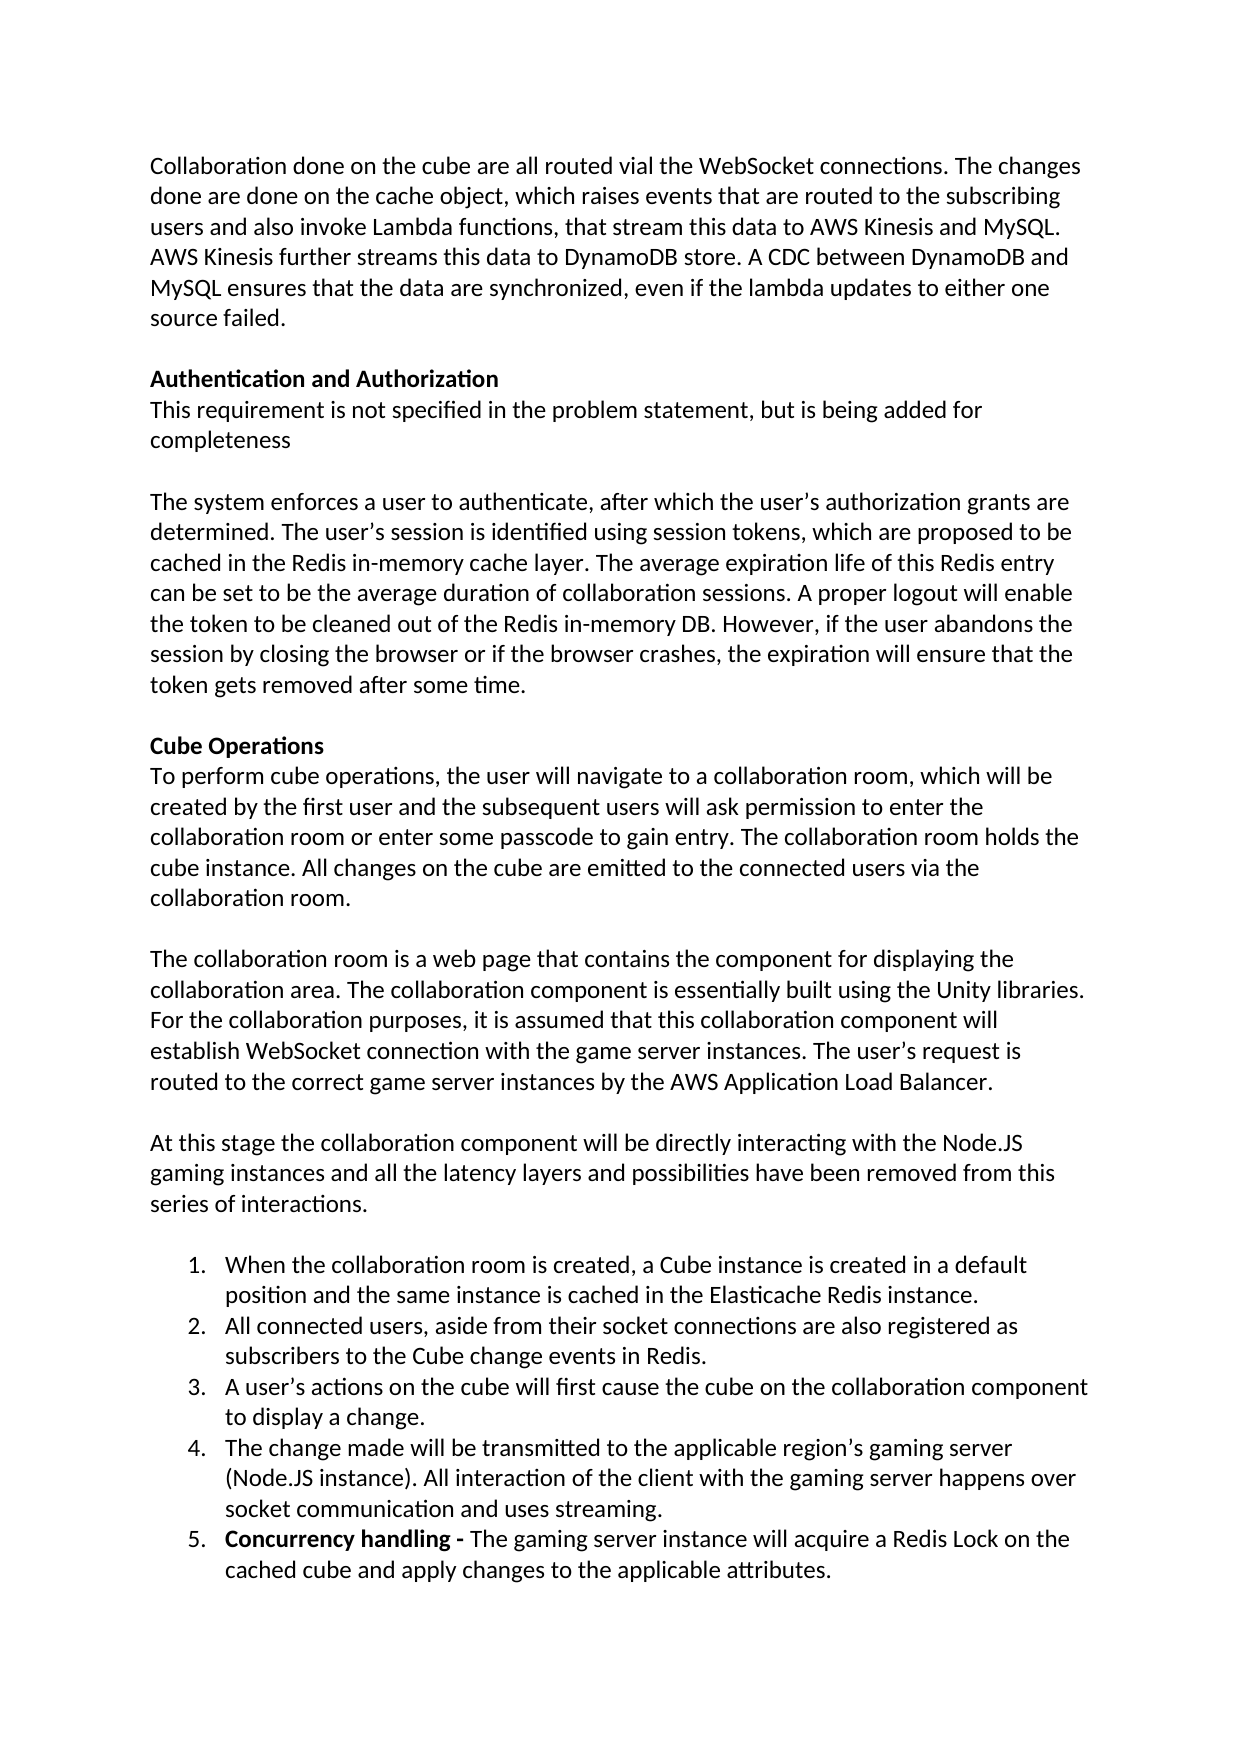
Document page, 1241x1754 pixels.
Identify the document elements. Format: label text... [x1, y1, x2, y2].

text The system enforces a user to authenticate, after which the user’s authorization grants are determined. The user’s session is identified using session tokens, which are proposed to be cached in the Redis in-memory cache layer. The average expiration life of this Redis entry can be set to be the average duration of collaboration sessions. A proper logout will enable the token to be cleaned out of the Redis in-memory DB. However, if the user abandons the session by closing the browser or if the browser crashes, the expiration will ensure that the token gets removed after some time. [150, 486, 1090, 699]
text This requirement is not specified in the problem statement, but is being added for completeness [150, 394, 1090, 455]
list When the collaboration room is created, a Cube instance is created in a default position and the same instance is cached in the Elasticache Redis instance. [187, 1249, 1090, 1310]
text Collaboration done on the cube are all routed vial the WebSocket connections. The changes done are done on the cache object, which raises events that are routed to the subscribing users and also invoke Lambda functions, that stream this data to AWS Kinesis and MySQL. AWS Kinesis further streams this data to DynamoDB store. A CDC between DynamoDB and MySQL ensures that the data are synchronized, even if the lambda updates to either one source failed. [150, 150, 1090, 333]
list Concurrency handling - The gaming server instance will acquire a Redis Lock on the cached cube and apply changes to the applicable attributes. [187, 1523, 1090, 1584]
text Authentication and Authorization [150, 364, 1090, 394]
text To perform cube operations, the user will navigate to a collaboration room, which will be created by the first user and the subsequent users will ask permission to enter the collaboration room or enter some passcode to gain entry. The collaboration room holds the cube instance. All changes on the cube are emitted to the connected users via the collaboration room. [150, 760, 1090, 913]
text Cube Operations [150, 730, 1090, 760]
list The change made will be transmitted to the applicable region’s gaming server (Node.JS instance). All interaction of the client with the gaming server happens over socket communication and uses streaming. [187, 1432, 1090, 1523]
text For the collaboration purposes, it is assumed that this collaboration component will establish WebSocket connection with the game server instances. The user’s request is routed to the correct game server instances by the AWS Application Load Balancer. [150, 1004, 1090, 1096]
text The collaboration room is a web page that contains the component for displaying the collaboration area. The collaboration component is essentially built using the Unity libraries. [150, 943, 1090, 1004]
list All connected users, aside from their socket connections are also registered as subscribers to the Cube change events in Redis. [187, 1310, 1090, 1371]
text At this stage the collaboration component will be directly interacting with the Node.JS gaming instances and all the latency layers and possibilities have been removed from this series of interactions. [150, 1127, 1090, 1218]
list A user’s actions on the cube will first cause the cube on the collaboration component to display a change. [187, 1371, 1090, 1432]
